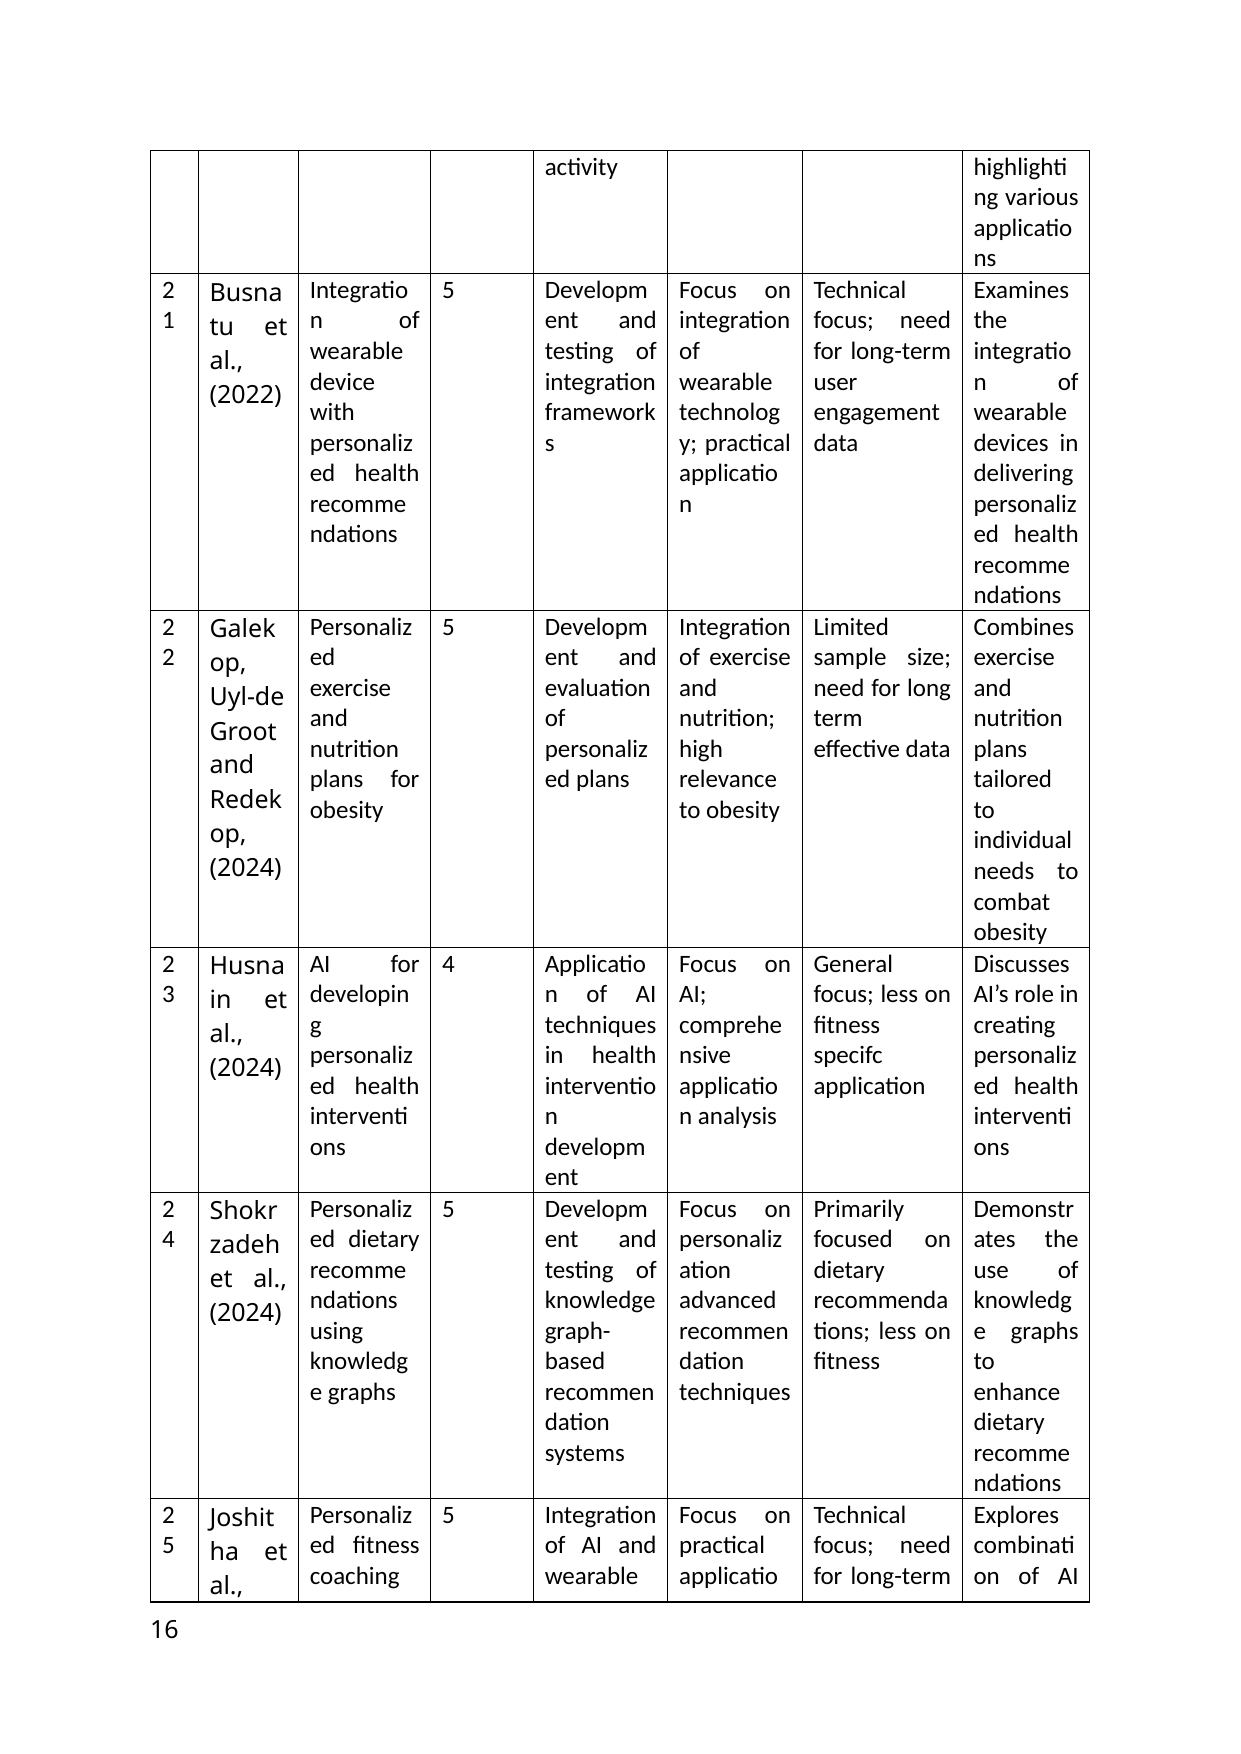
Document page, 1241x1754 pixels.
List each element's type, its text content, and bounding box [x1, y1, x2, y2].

table_cell Personalized dietary recommendations using knowledge graphs [299, 1193, 430, 1498]
table_cell [199, 1193, 298, 1498]
table_cell [199, 611, 298, 947]
table_cell 23 [151, 948, 198, 1192]
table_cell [668, 1499, 802, 1601]
table_cell Development and testing of integration frameworks [534, 274, 667, 610]
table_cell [963, 151, 1089, 273]
table_cell Technical focus; need for long-term user engagement data [803, 274, 962, 610]
table_cell 5 [431, 1499, 533, 1601]
table_cell Combines exercise and nutrition plans tailored to individual needs to combat obesity [963, 611, 1089, 947]
table_cell 4 [431, 948, 533, 1192]
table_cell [668, 151, 802, 273]
table_cell Integration of exercise and nutrition; high relevance to obesity [668, 611, 802, 947]
table_cell 24 [151, 1193, 198, 1498]
table_cell [199, 1499, 298, 1601]
table_cell [199, 151, 298, 273]
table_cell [963, 1499, 1089, 1601]
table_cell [803, 1499, 962, 1601]
table_cell 5 [431, 1193, 533, 1498]
table_cell Discusses AI’s role in creating personalized health interventions [963, 948, 1089, 1192]
table_cell Focus on integration of wearable technology; practical application [668, 274, 802, 610]
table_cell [803, 151, 962, 273]
table_cell Personalized exercise and nutrition plans for obesity [299, 611, 430, 947]
table_cell 5 [431, 274, 533, 610]
table_cell Application of AI techniques in health intervention development [534, 948, 667, 1192]
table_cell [299, 1499, 430, 1601]
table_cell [299, 151, 430, 273]
table_cell 20 [151, 151, 198, 273]
table_cell Focus on AI; comprehensive application analysis [668, 948, 802, 1192]
table_cell 21 [151, 274, 198, 610]
table_cell 22 [151, 611, 198, 947]
table_cell Primarily focused on dietary recommendations; less on fitness [803, 1193, 962, 1498]
table_cell [199, 948, 298, 1192]
table_cell Integration of wearable device with personalized health recommendations [299, 274, 430, 610]
table_cell 5 [431, 611, 533, 947]
table_cell Development and testing of knowledge graph-based recommendation systems [534, 1193, 667, 1498]
table_cell General focus; less on fitness specifc application [803, 948, 962, 1192]
table_cell Demonstrates the use of knowledge graphs to enhance dietary recommendations [963, 1193, 1089, 1498]
table_cell [199, 274, 298, 610]
table_cell Examines the integration of wearable devices in delivering personalized health recommendations [963, 274, 1089, 610]
table_cell 25 [151, 1499, 198, 1601]
table_cell 4 [431, 151, 533, 273]
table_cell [534, 1499, 667, 1601]
table_cell Development and evaluation of personalized plans [534, 611, 667, 947]
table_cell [534, 151, 667, 273]
table_cell AI for developing personalized health interventions [299, 948, 430, 1192]
table_cell Limited sample size; need for long term effective data [803, 611, 962, 947]
table_cell Focus on personalization advanced recommendation techniques [668, 1193, 802, 1498]
